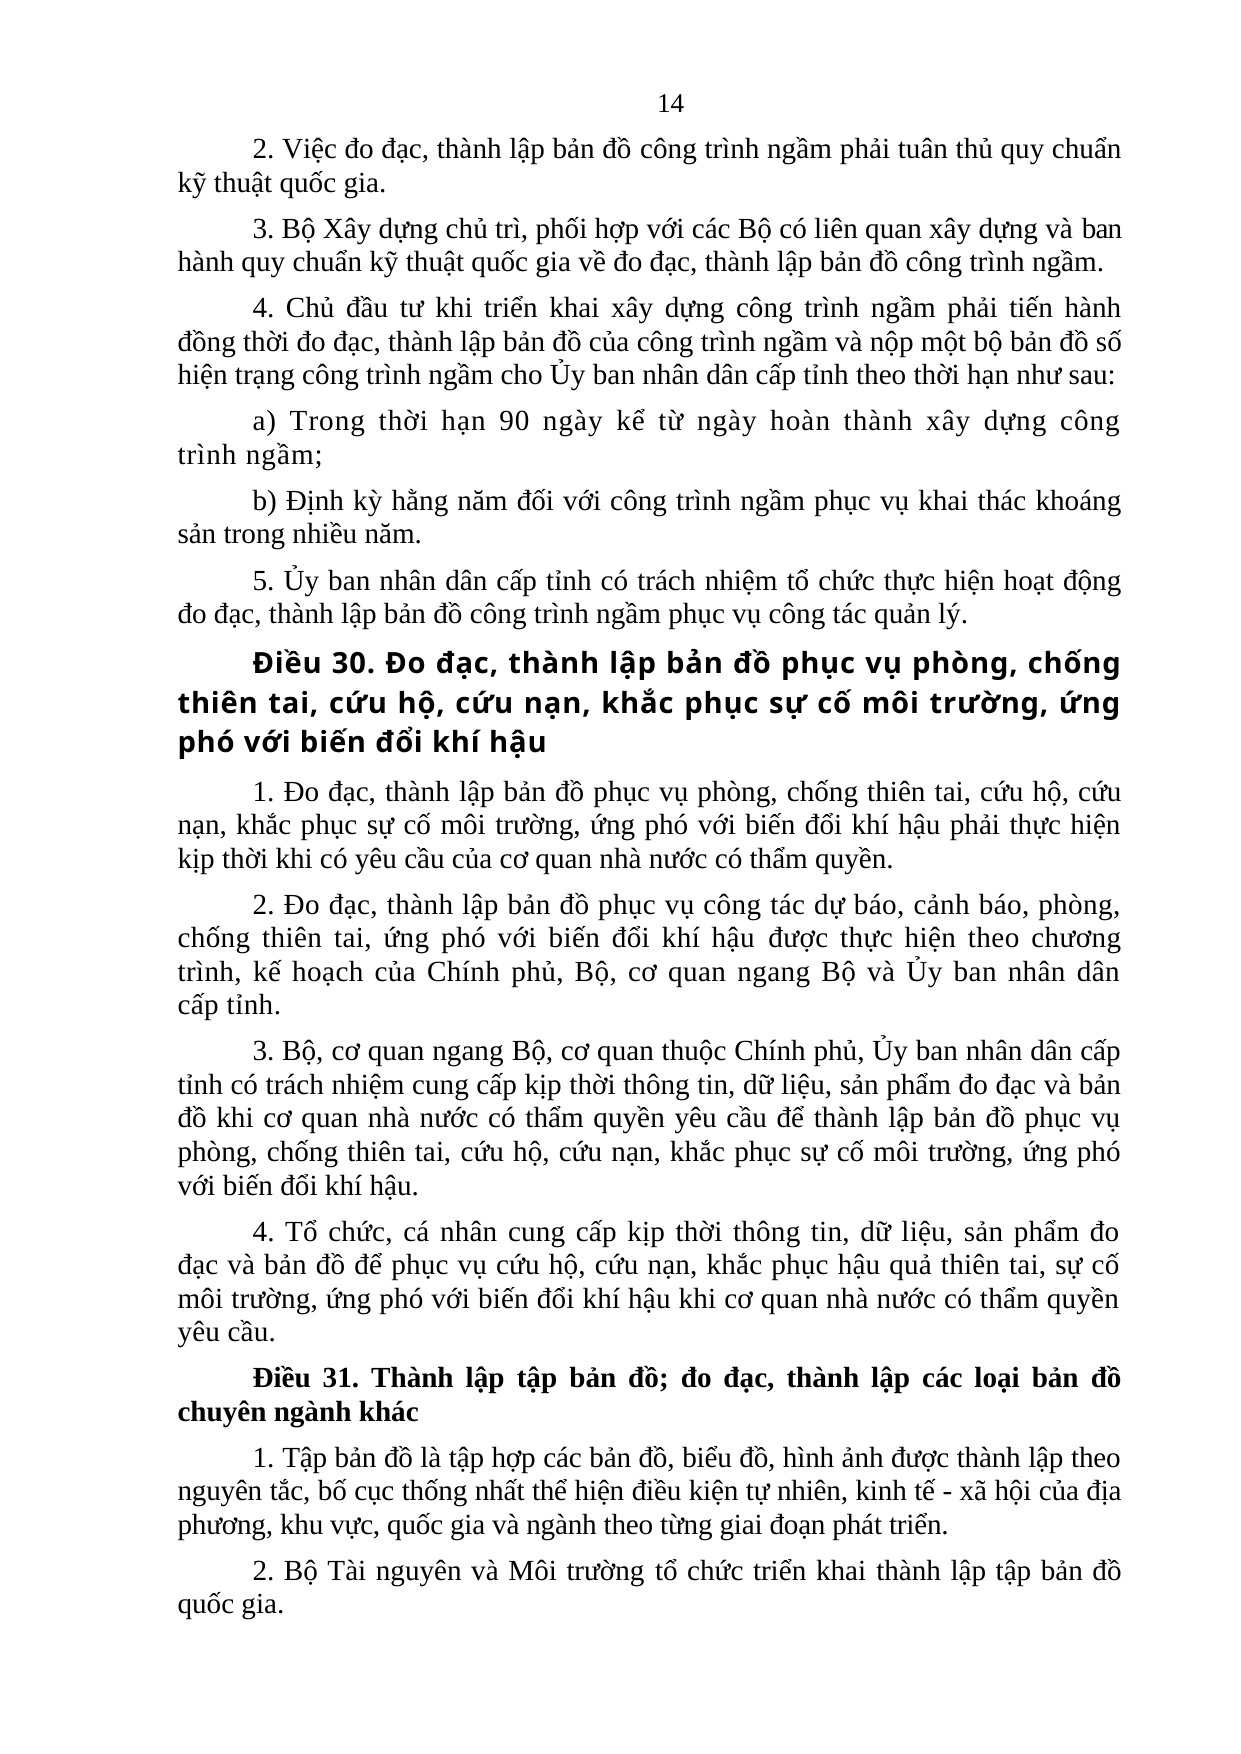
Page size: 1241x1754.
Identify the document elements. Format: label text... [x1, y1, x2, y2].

text Điều 30. Đo đạc, thành lập bản đồ phục vụ phòng, chống thiên tai, cứu hộ, cứu nạn, khắc phục sự cố môi trường, ứng phó với biến đổi khí hậu [177, 642, 1122, 761]
text 2. Đo đạc, thành lập bản đồ phục vụ công tác dự báo, cảnh báo, phòng, chống thiên tai, ứng phó với biến đổi khí hậu được thực hiện theo chương trình, kế hoạch của Chính phủ, Bộ, cơ quan ngang Bộ và Ủy ban nhân dân cấp tỉnh. [177, 887, 1122, 1021]
text Điều 31. Thành lập tập bản đồ; đo đạc, thành lập các loại bản đồ chuyên ngành khác [177, 1360, 1122, 1427]
text 3. Bộ Xây dựng chủ trì, phối hợp với các Bộ có liên quan xây dựng và ban hành quy chuẩn kỹ thuật quốc gia về đo đạc, thành lập bản đồ công trình ngầm. [177, 211, 1122, 278]
text 4. Chủ đầu tư khi triển khai xây dựng công trình ngầm phải tiến hành đồng thời đo đạc, thành lập bản đồ của công trình ngầm và nộp một bộ bản đồ số hiện trạng công trình ngầm cho Ủy ban nhân dân cấp tỉnh theo thời hạn như sau: [177, 290, 1122, 391]
text b) Định kỳ hằng năm đối với công trình ngầm phục vụ khai thác khoáng sản trong nhiều năm. [177, 483, 1122, 550]
text 5. Ủy ban nhân dân cấp tỉnh có trách nhiệm tổ chức thực hiện hoạt động đo đạc, thành lập bản đồ công trình ngầm phục vụ công tác quản lý. [177, 563, 1122, 630]
text 1. Đo đạc, thành lập bản đồ phục vụ phòng, chống thiên tai, cứu hộ, cứu nạn, khắc phục sự cố môi trường, ứng phó với biến đổi khí hậu phải thực hiện kịp thời khi có yêu cầu của cơ quan nhà nước có thẩm quyền. [177, 774, 1122, 874]
text a) Trong thời hạn 90 ngày kể từ ngày hoàn thành xây dựng công trình ngầm; [177, 403, 1122, 471]
text 3. Bộ, cơ quan ngang Bộ, cơ quan thuộc Chính phủ, Ủy ban nhân dân cấp tỉnh có trách nhiệm cung cấp kịp thời thông tin, dữ liệu, sản phẩm đo đạc và bản đồ khi cơ quan nhà nước có thẩm quyền yêu cầu để thành lập bản đồ phục vụ phòng, chống thiên tai, cứu hộ, cứu nạn, khắc phục sự cố môi trường, ứng phó với biến đổi khí hậu. [177, 1033, 1122, 1201]
text 2. Việc đo đạc, thành lập bản đồ công trình ngầm phải tuân thủ quy chuẩn kỹ thuật quốc gia. [177, 131, 1122, 198]
text 1. Tập bản đồ là tập hợp các bản đồ, biểu đồ, hình ảnh được thành lập theo nguyên tắc, bố cục thống nhất thể hiện điều kiện tự nhiên, kinh tế - xã hội của địa phương, khu vực, quốc gia và ngành theo từng giai đoạn phát triển. [177, 1440, 1122, 1541]
text 2. Bộ Tài nguyên và Môi trường tổ chức triển khai thành lập tập bản đồ quốc gia. [177, 1553, 1122, 1620]
text 4. Tổ chức, cá nhân cung cấp kịp thời thông tin, dữ liệu, sản phẩm đo đạc và bản đồ để phục vụ cứu hộ, cứu nạn, khắc phục hậu quả thiên tai, sự cố môi trường, ứng phó với biến đổi khí hậu khi cơ quan nhà nước có thẩm quyền yêu cầu. [177, 1214, 1122, 1348]
